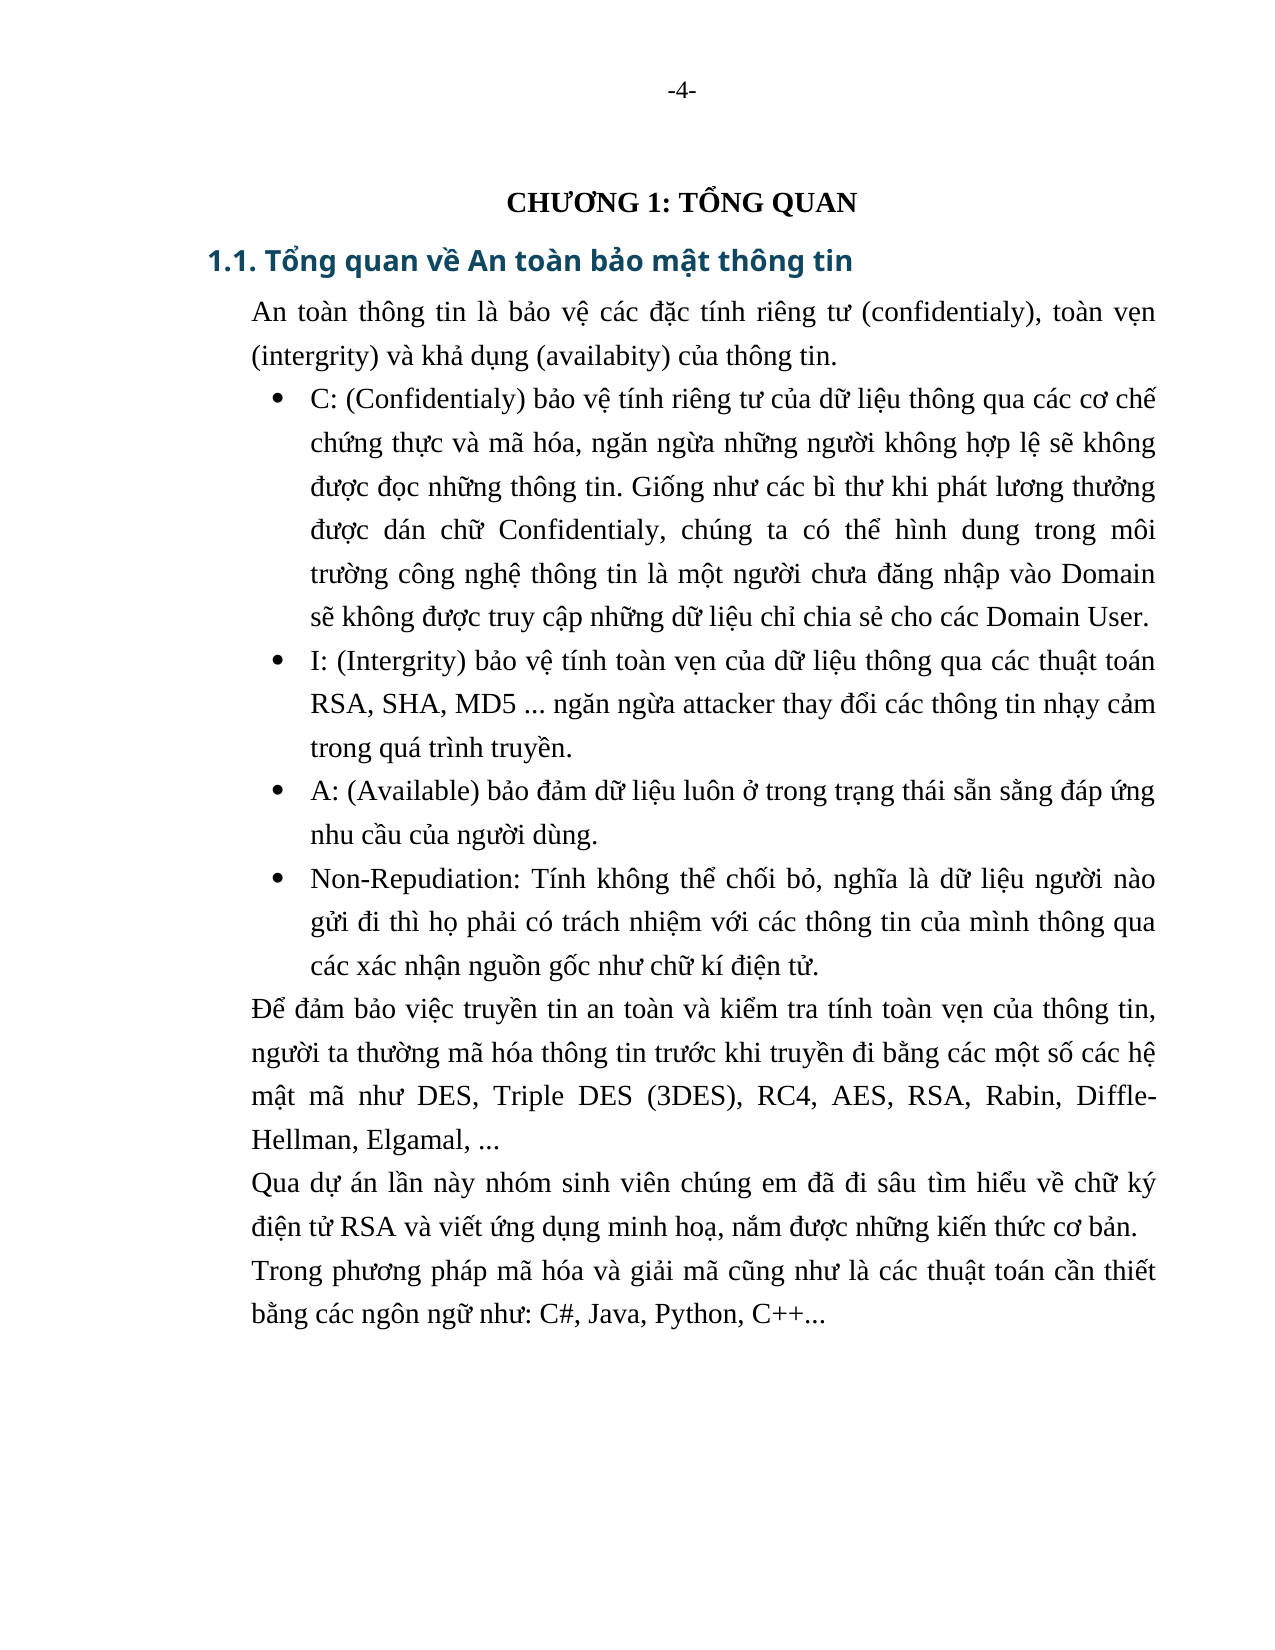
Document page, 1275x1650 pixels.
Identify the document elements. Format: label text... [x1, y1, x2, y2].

list Non-Repudiation: Tính không thể chối bỏ, nghĩa là dữ liệu người nào gửi đi thì họ phải có trách nhiệm với các thông tin của mình thông qua các xác nhận nguồn gốc như chữ kí điện tử. [273, 861, 1157, 981]
text An toàn thông tin là bảo vệ các đặc tính riêng tư (confidentialy), toàn vẹn (intergrity) và khả dụng (availabity) của thông tin. [251, 294, 1157, 371]
list C: (Confidentialy) bảo vệ tính riêng tư của dữ liệu thông qua các cơ chế chứng thực và mã hóa, ngăn ngừa những người không hợp lệ sẽ không được đọc những thông tin. Giống như các bì thư khi phát lương thưởng được dán chữ Confidentialy, chúng ta có thể hình dung trong môi trường công nghệ thông tin là một người chưa đăng nhập vào Domain sẽ không được truy cập những dữ liệu chỉ chia sẻ cho các Domain User. [273, 381, 1157, 633]
text Để đảm bảo việc truyền tin an toàn và kiểm tra tính toàn vẹn của thông tin, người ta thường mã hóa thông tin trước khi truyền đi bằng các một số các hệ mật mã như DES, Triple DES (3DES), RC4, AES, RSA, Rabin, Diffle-Hellman, Elgamal, ... [251, 991, 1157, 1156]
subtitle 1.1. Tổng quan về An toàn bảo mật thông tin [207, 240, 1157, 280]
list I: (Intergrity) bảo vệ tính toàn vẹn của dữ liệu thông qua các thuật toán RSA, SHA, MD5 ... ngăn ngừa attacker thay đổi các thông tin nhạy cảm trong quá trình truyền. [273, 643, 1157, 763]
text Trong phương pháp mã hóa và giải mã cũng như là các thuật toán cần thiết bằng các ngôn ngữ như: C#, Java, Python, C++... [251, 1253, 1157, 1330]
list A: (Available) bảo đảm dữ liệu luôn ở trong trạng thái sẵn sằng đáp ứng nhu cầu của người dùng. [273, 773, 1157, 851]
subtitle CHƯƠNG 1: TỔNG QUAN [207, 185, 1157, 219]
text Qua dự án lần này nhóm sinh viên chúng em đã đi sâu tìm hiểu về chữ ký điện tử RSA và viết ứng dụng minh hoạ, nắm được những kiến thức cơ bản. [251, 1166, 1157, 1243]
